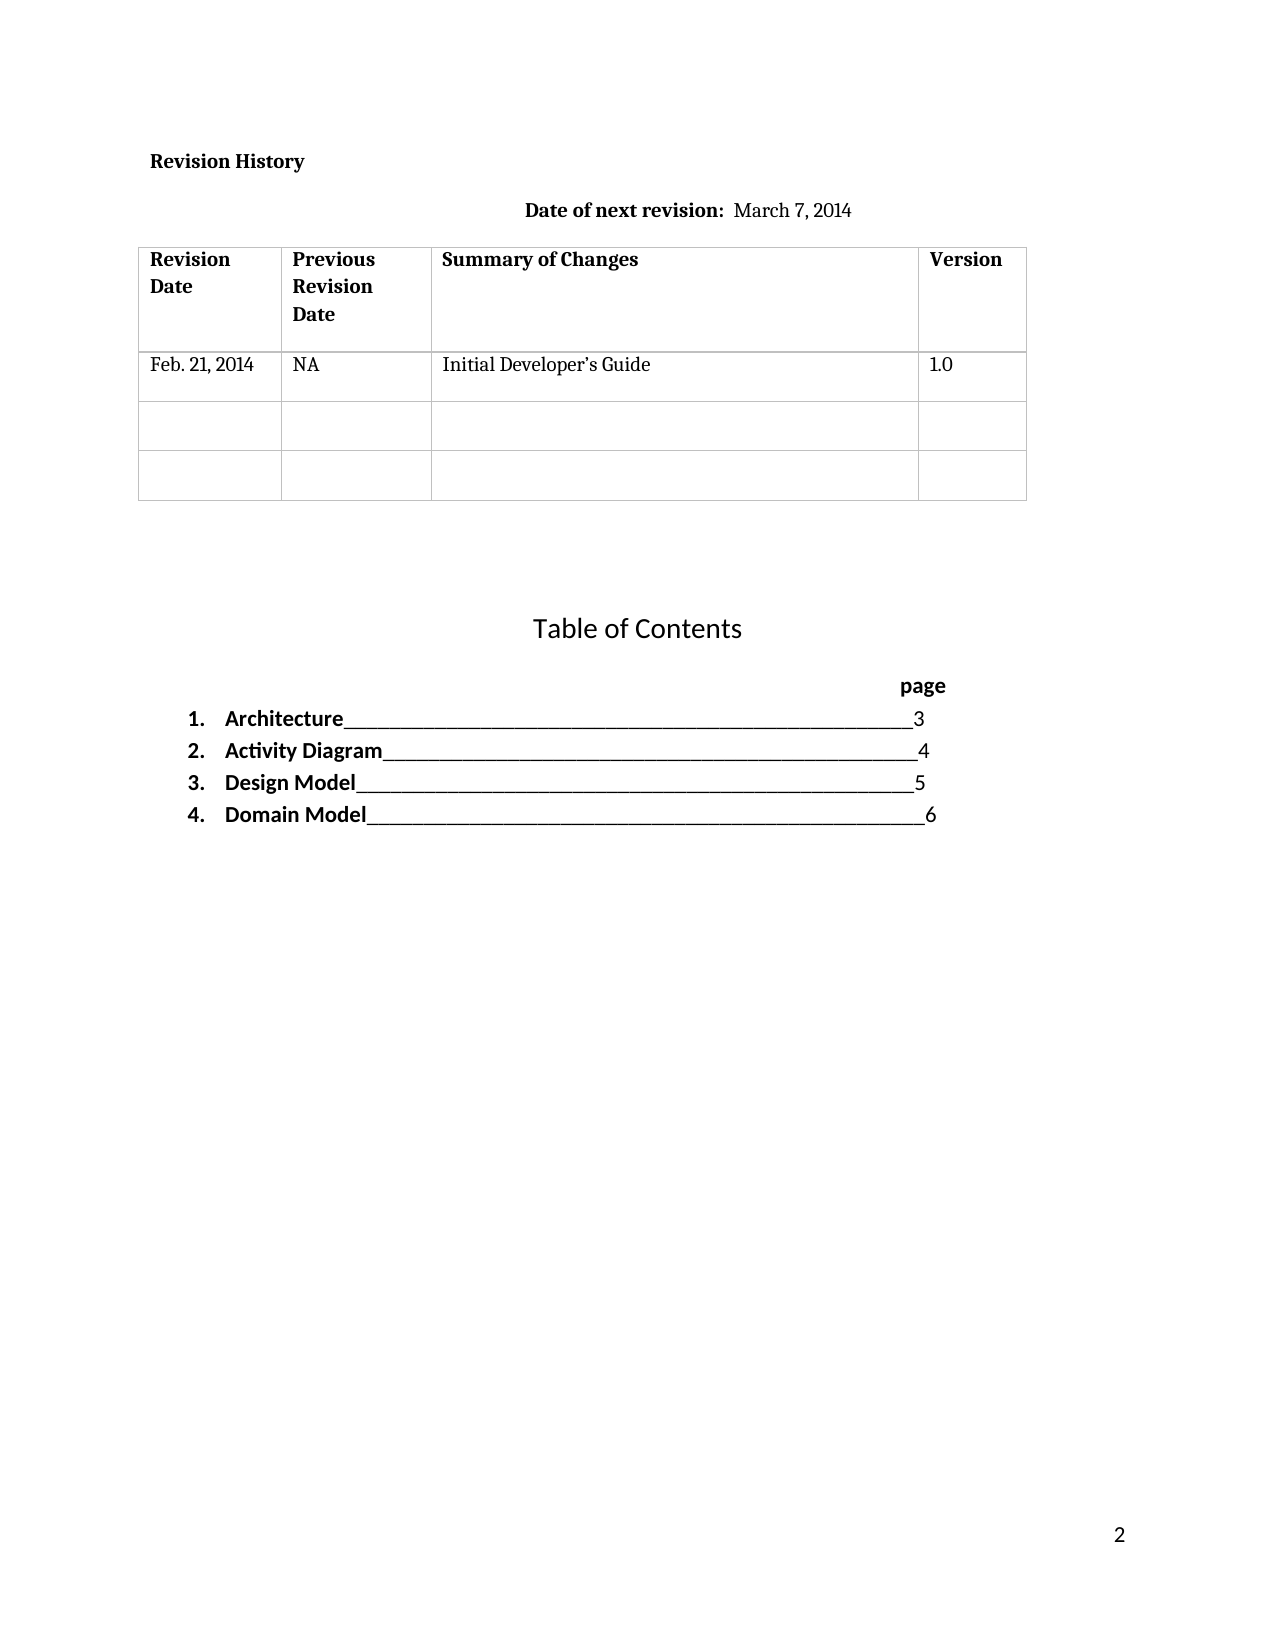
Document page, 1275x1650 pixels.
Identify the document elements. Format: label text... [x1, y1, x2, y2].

text Revision History [150, 150, 1125, 174]
table_cell [432, 402, 918, 450]
list Design Model_________________________________________________5 [187, 768, 1125, 796]
table_cell [919, 402, 1026, 450]
table_cell NA [282, 353, 431, 401]
list Architecture__________________________________________________3 [187, 704, 1125, 732]
list page [225, 671, 1125, 699]
table_header Summary of Changes [432, 248, 918, 351]
table_cell [919, 451, 1026, 500]
table_cell Feb. 21, 2014 [139, 353, 281, 401]
list Domain Model_________________________________________________6 [187, 800, 1125, 828]
table_header Version [919, 248, 1026, 351]
table_cell [432, 451, 918, 500]
text Table of Contents [150, 610, 1125, 645]
table_cell Initial Developer’s Guide [432, 353, 918, 401]
table_cell [282, 451, 431, 500]
text Date of next revision: March 7, 2014 [450, 198, 1125, 222]
table_cell 1.0 [919, 353, 1026, 401]
table_cell [282, 402, 431, 450]
table_header Previous Revision Date [282, 248, 431, 351]
table_cell [139, 402, 281, 450]
table_header Revision Date [139, 248, 281, 351]
list Activity Diagram_______________________________________________4 [187, 736, 1125, 764]
table_cell [139, 451, 281, 500]
